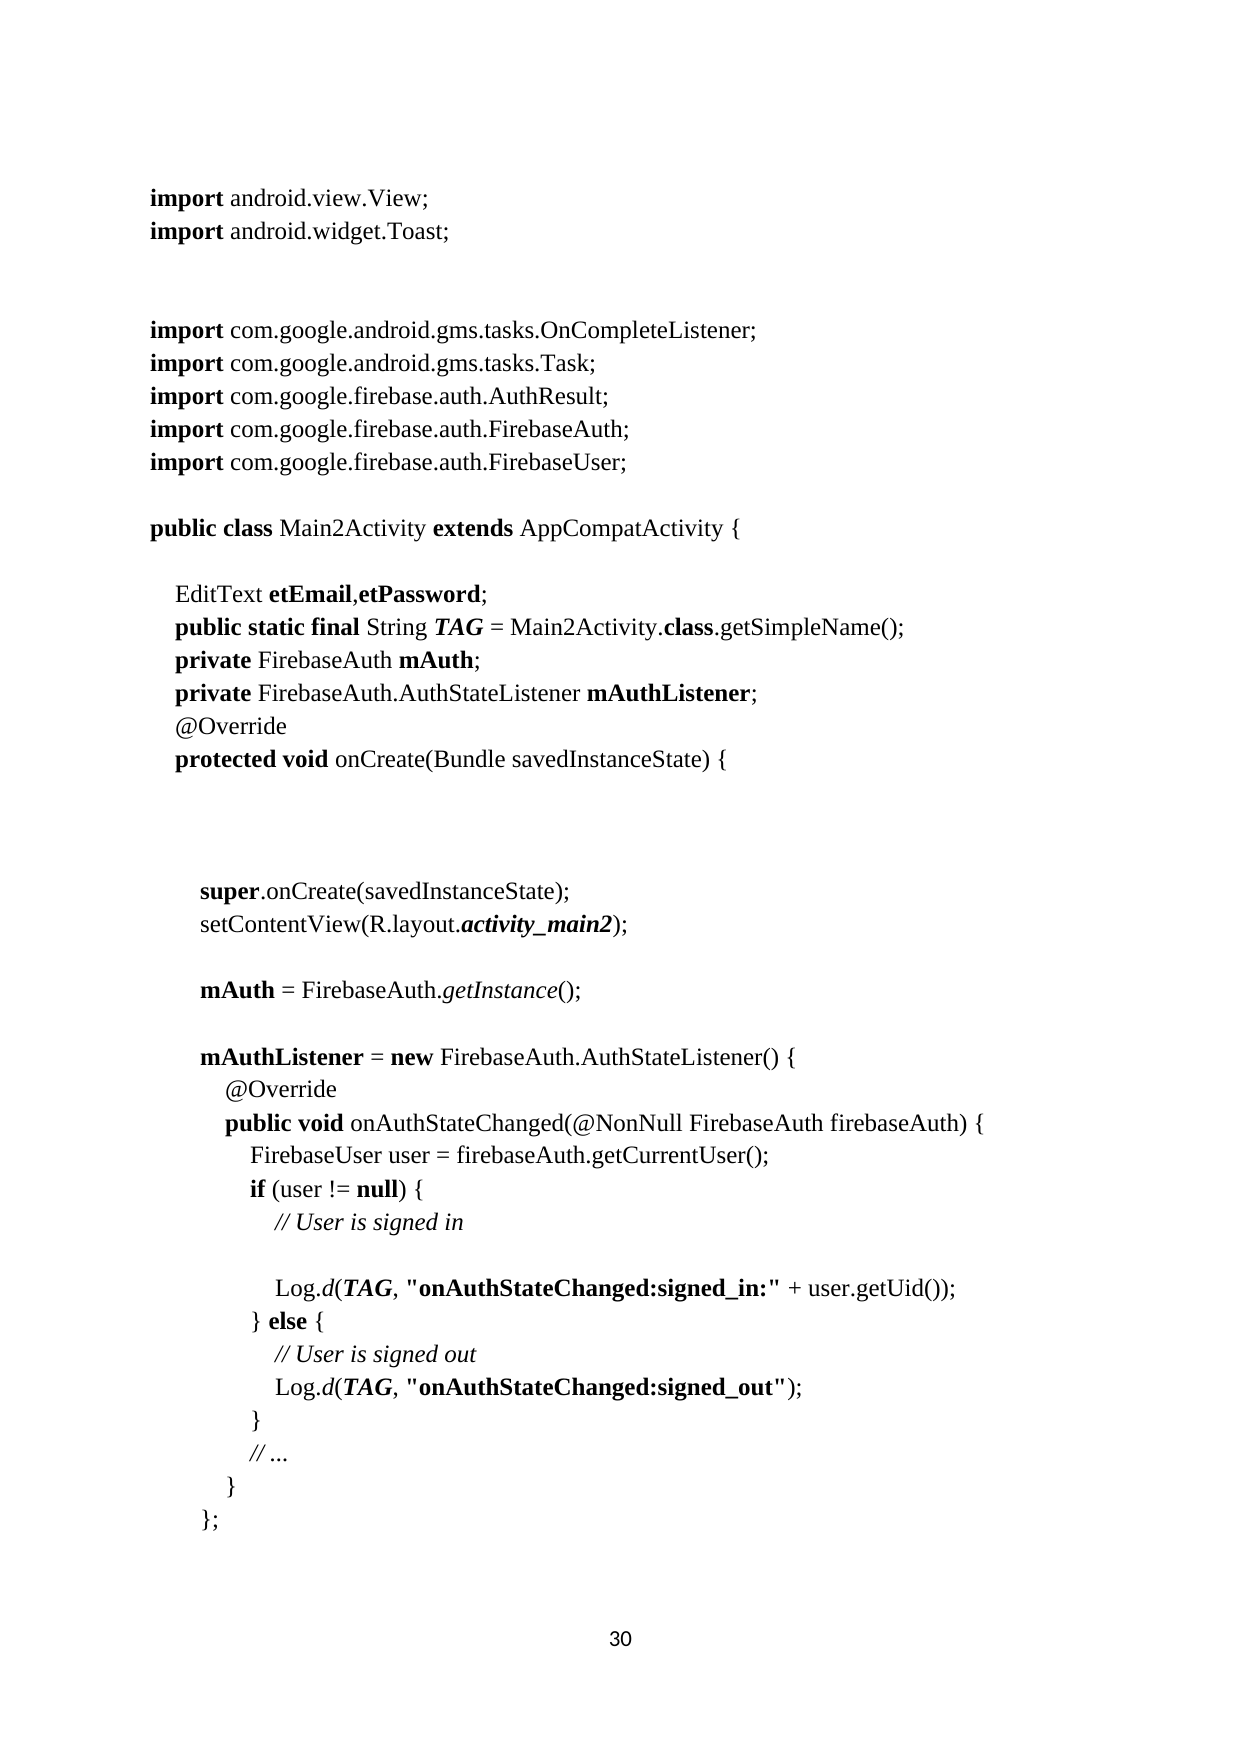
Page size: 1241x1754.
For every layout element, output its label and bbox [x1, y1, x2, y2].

text [150, 150, 1090, 1599]
